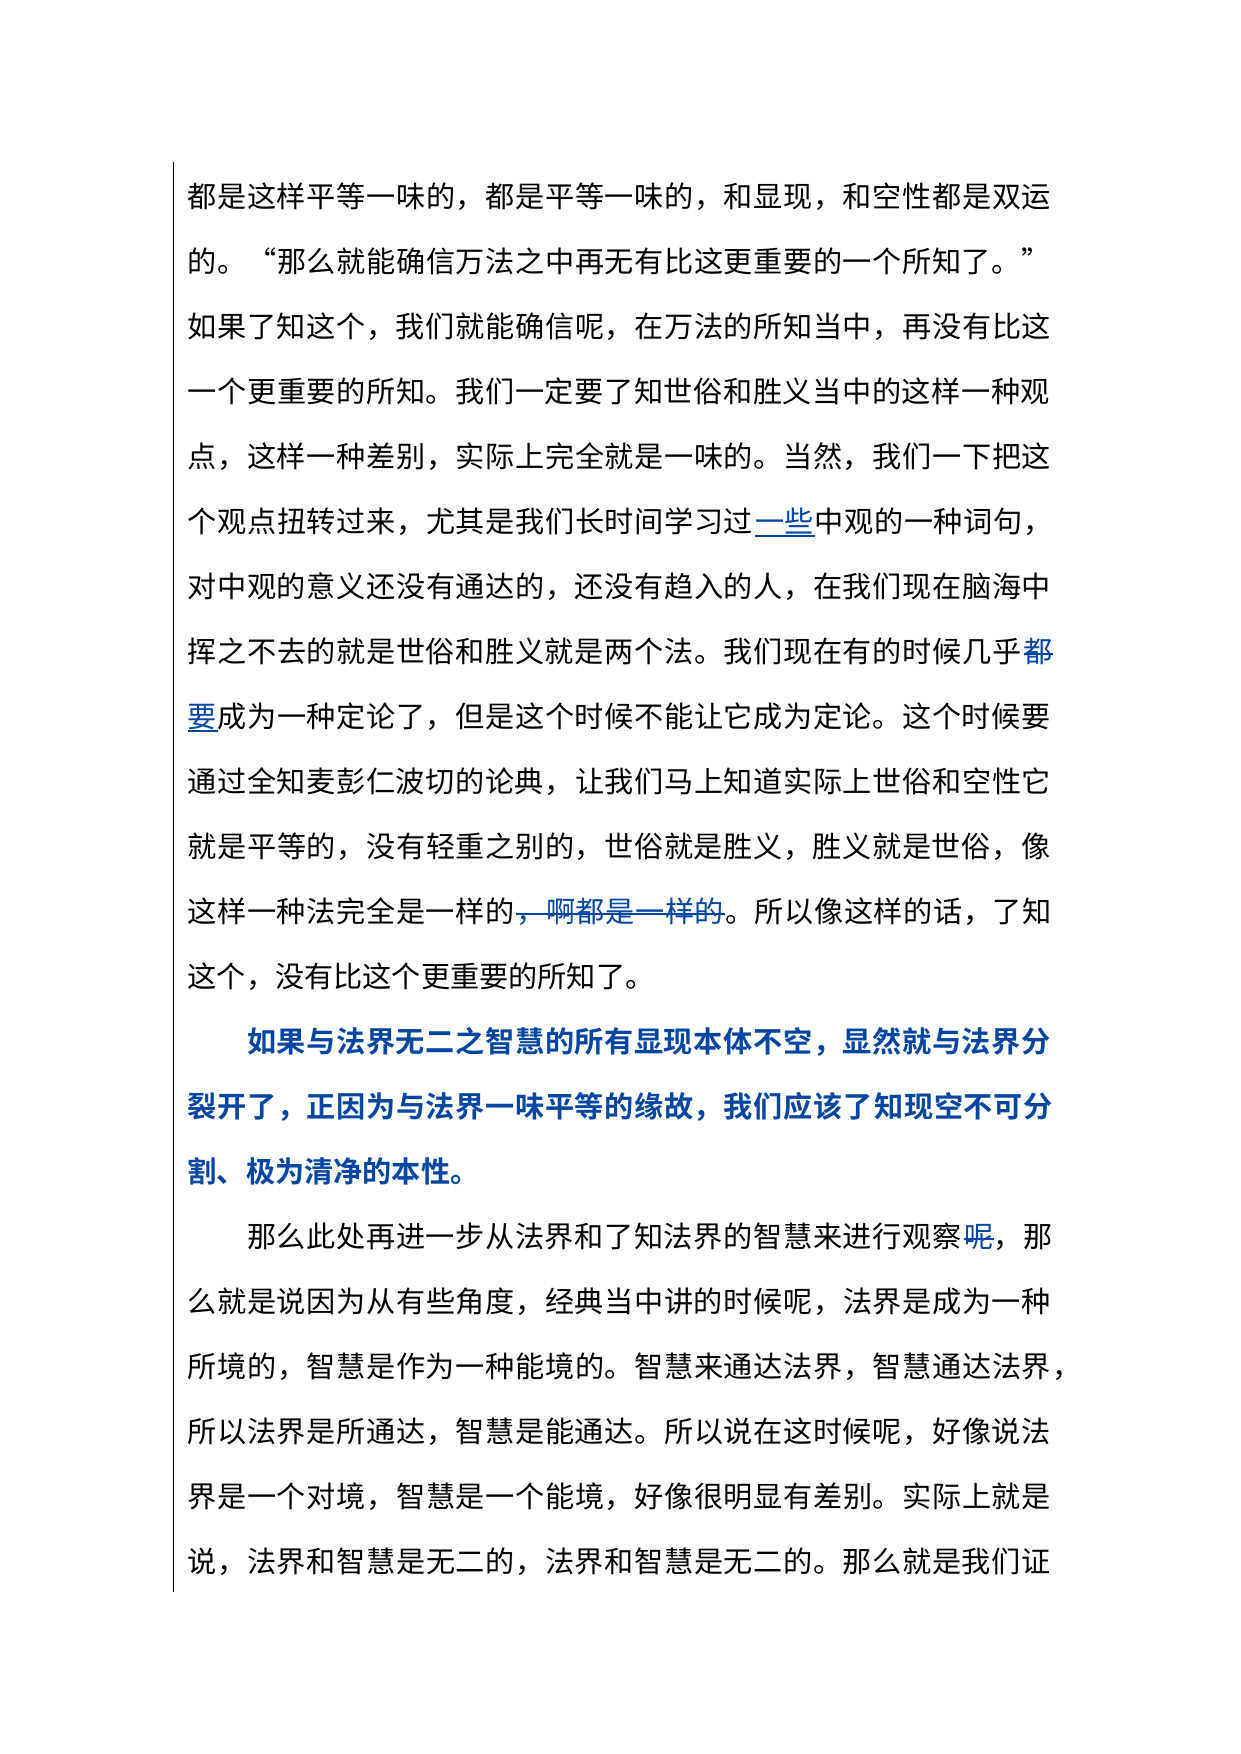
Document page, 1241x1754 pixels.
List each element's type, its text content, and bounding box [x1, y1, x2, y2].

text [187, 1202, 1053, 1592]
text 如果与法界无二之智慧的所有显现本体不空，显然就与法界分裂开了，正因为与法界一味平等的缘故，我们应该了知现空不可分割、极为清净的本性。 [187, 1007, 1053, 1202]
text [187, 162, 1053, 1007]
